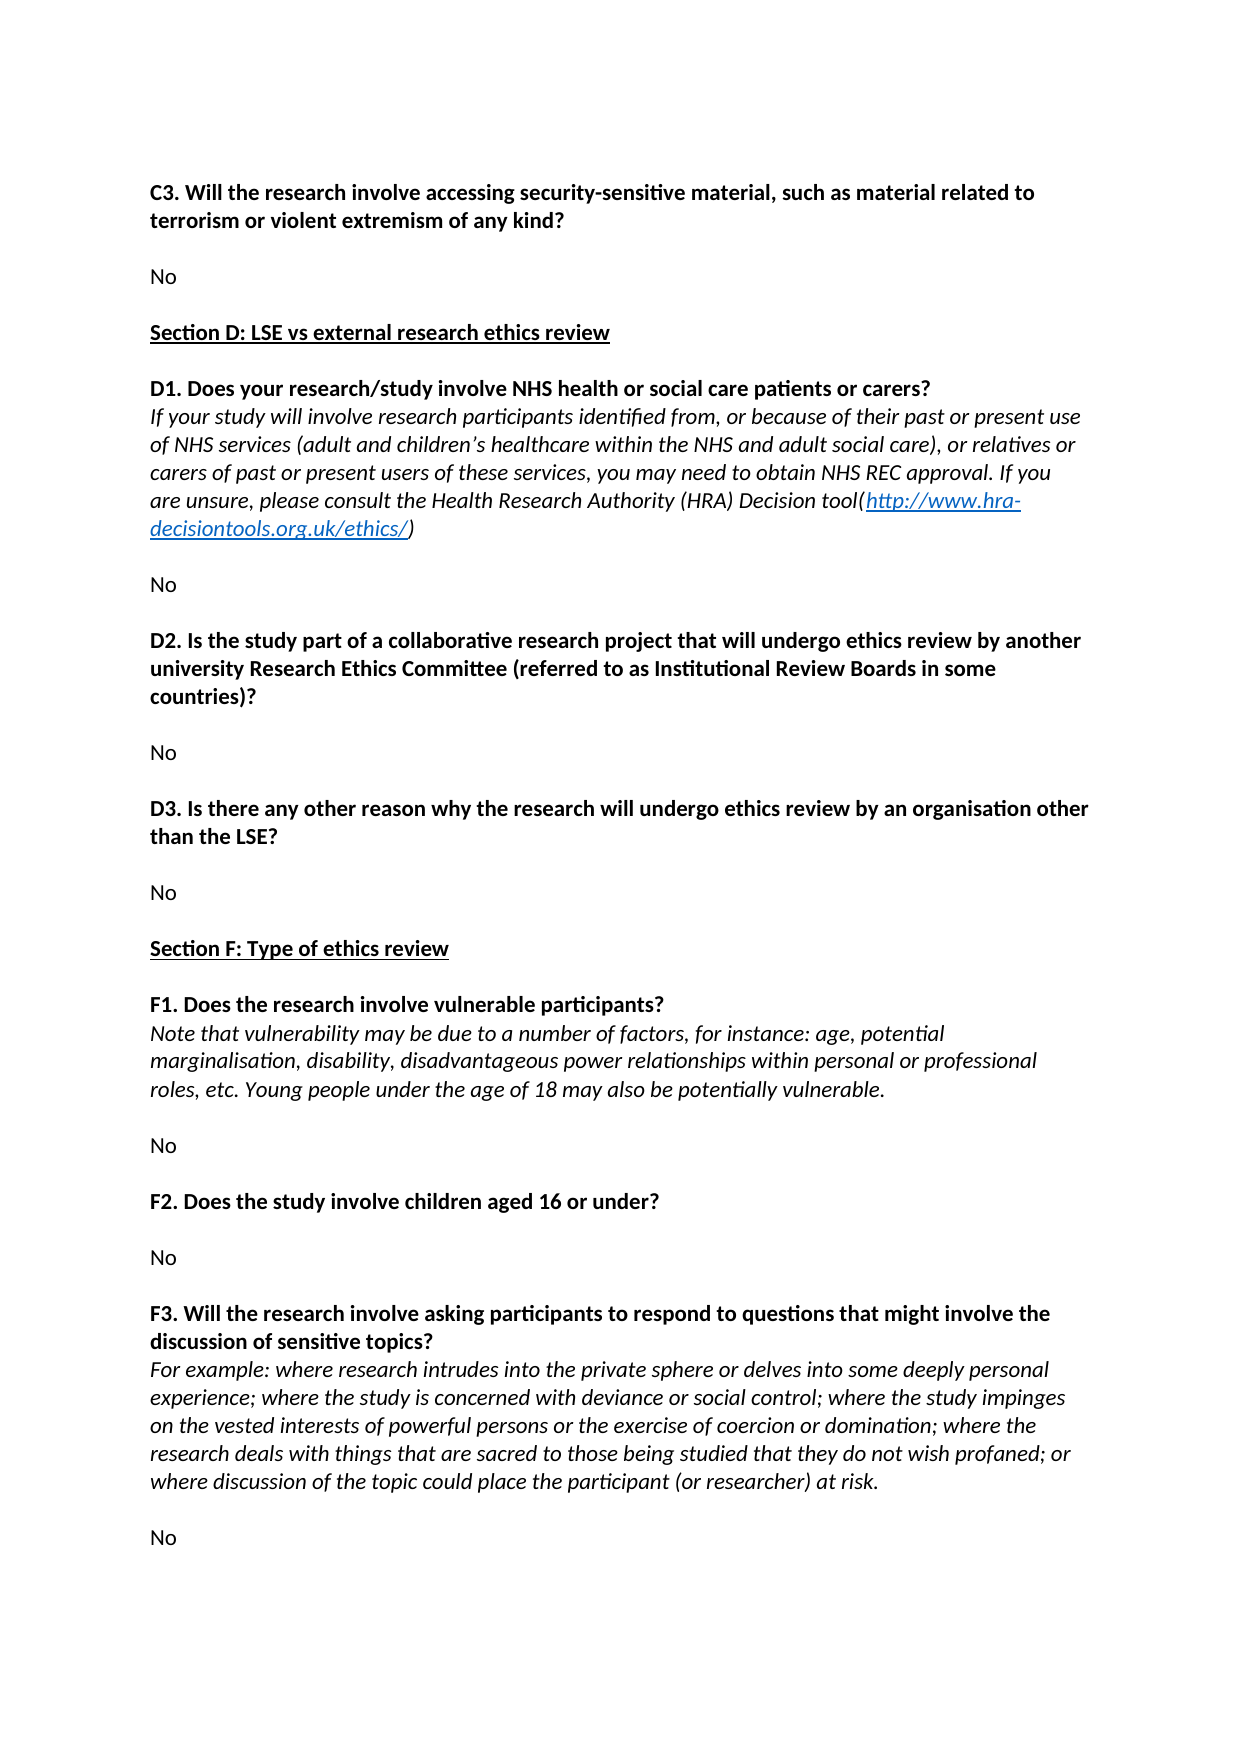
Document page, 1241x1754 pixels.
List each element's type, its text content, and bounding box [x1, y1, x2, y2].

text No [150, 738, 1090, 766]
text F2. Does the study involve children aged 16 or under? [150, 1187, 1090, 1215]
text No [150, 262, 1090, 290]
text F3. Will the research involve asking participants to respond to questions that might involve the discussion of sensitive topics? [150, 1299, 1090, 1355]
text Section F: Type of ethics review [150, 934, 1090, 963]
text No [150, 878, 1090, 907]
text No [150, 570, 1090, 598]
text No [150, 1131, 1090, 1159]
text D2. Is the study part of a collaborative research project that will undergo ethics review by another university Research Ethics Committee (referred to as Institutional Review Boards in some [150, 626, 1090, 682]
text No [150, 1243, 1090, 1271]
text F1. Does the research involve vulnerable participants? [150, 991, 1090, 1019]
text If your study will involve research participants identified from, or because of their past or present use of NHS services (adult and children’s healthcare within the NHS and adult social care), or relatives or carers of past or present users of these services, you may need to obtain NHS REC approval. If you are unsure, please consult the Health Research Authority (HRA) Decision tool(http://www.hra-decisiontools.org.uk/ethics/) [150, 402, 1090, 542]
text terrorism or violent extremism of any kind? [150, 206, 1090, 234]
text For example: where research intrudes into the private sphere or delves into some deeply personal experience; where the study is concerned with deviance or social control; where the study impinges on the vested interests of powerful persons or the exercise of coercion or domination; where the research deals with things that are sacred to those being studied that they do not wish profaned; or where discussion of the topic could place the participant (or researcher) at risk. [150, 1355, 1090, 1495]
text D3. Is there any other reason why the research will undergo ethics review by an organisation other than the LSE? [150, 794, 1090, 851]
text D1. Does your research/study involve NHS health or social care patients or carers? [150, 374, 1090, 402]
text countries)? [150, 682, 1090, 710]
text Section D: LSE vs external research ethics review [150, 318, 1090, 346]
text No [150, 1523, 1090, 1551]
text C3. Will the research involve accessing security-sensitive material, such as material related to [150, 178, 1090, 206]
text Note that vulnerability may be due to a number of factors, for instance: age, potential marginalisation, disability, disadvantageous power relationships within personal or professional roles, etc. Young people under the age of 18 may also be potentially vulnerable. [150, 1019, 1090, 1103]
